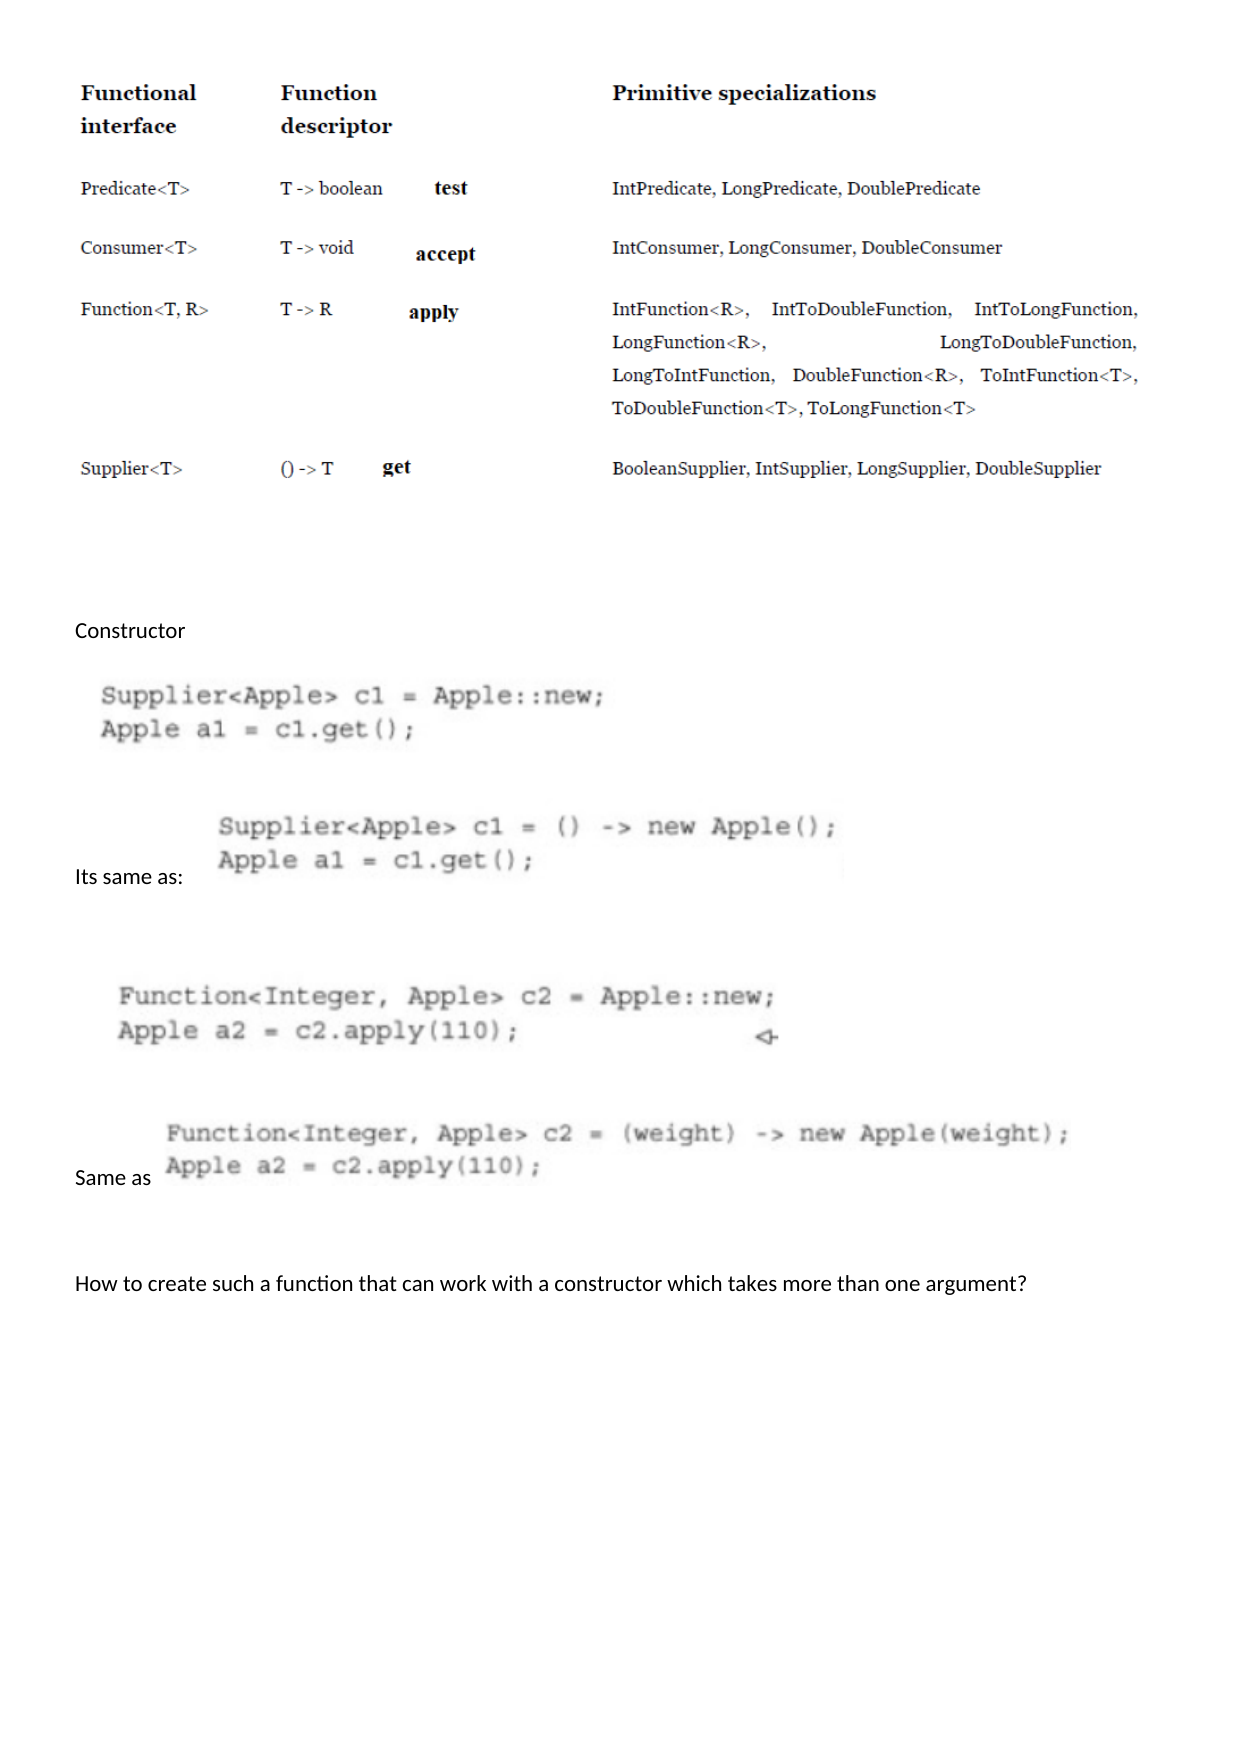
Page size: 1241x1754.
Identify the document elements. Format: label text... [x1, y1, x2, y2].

picture [183, 778, 845, 885]
text Constructor [75, 616, 1165, 644]
picture [75, 967, 779, 1086]
picture [75, 669, 637, 753]
text How to create such a function that can work with a constructor which takes more than one argument? [75, 1269, 1165, 1297]
picture [75, 75, 1165, 486]
picture [151, 1110, 1072, 1186]
